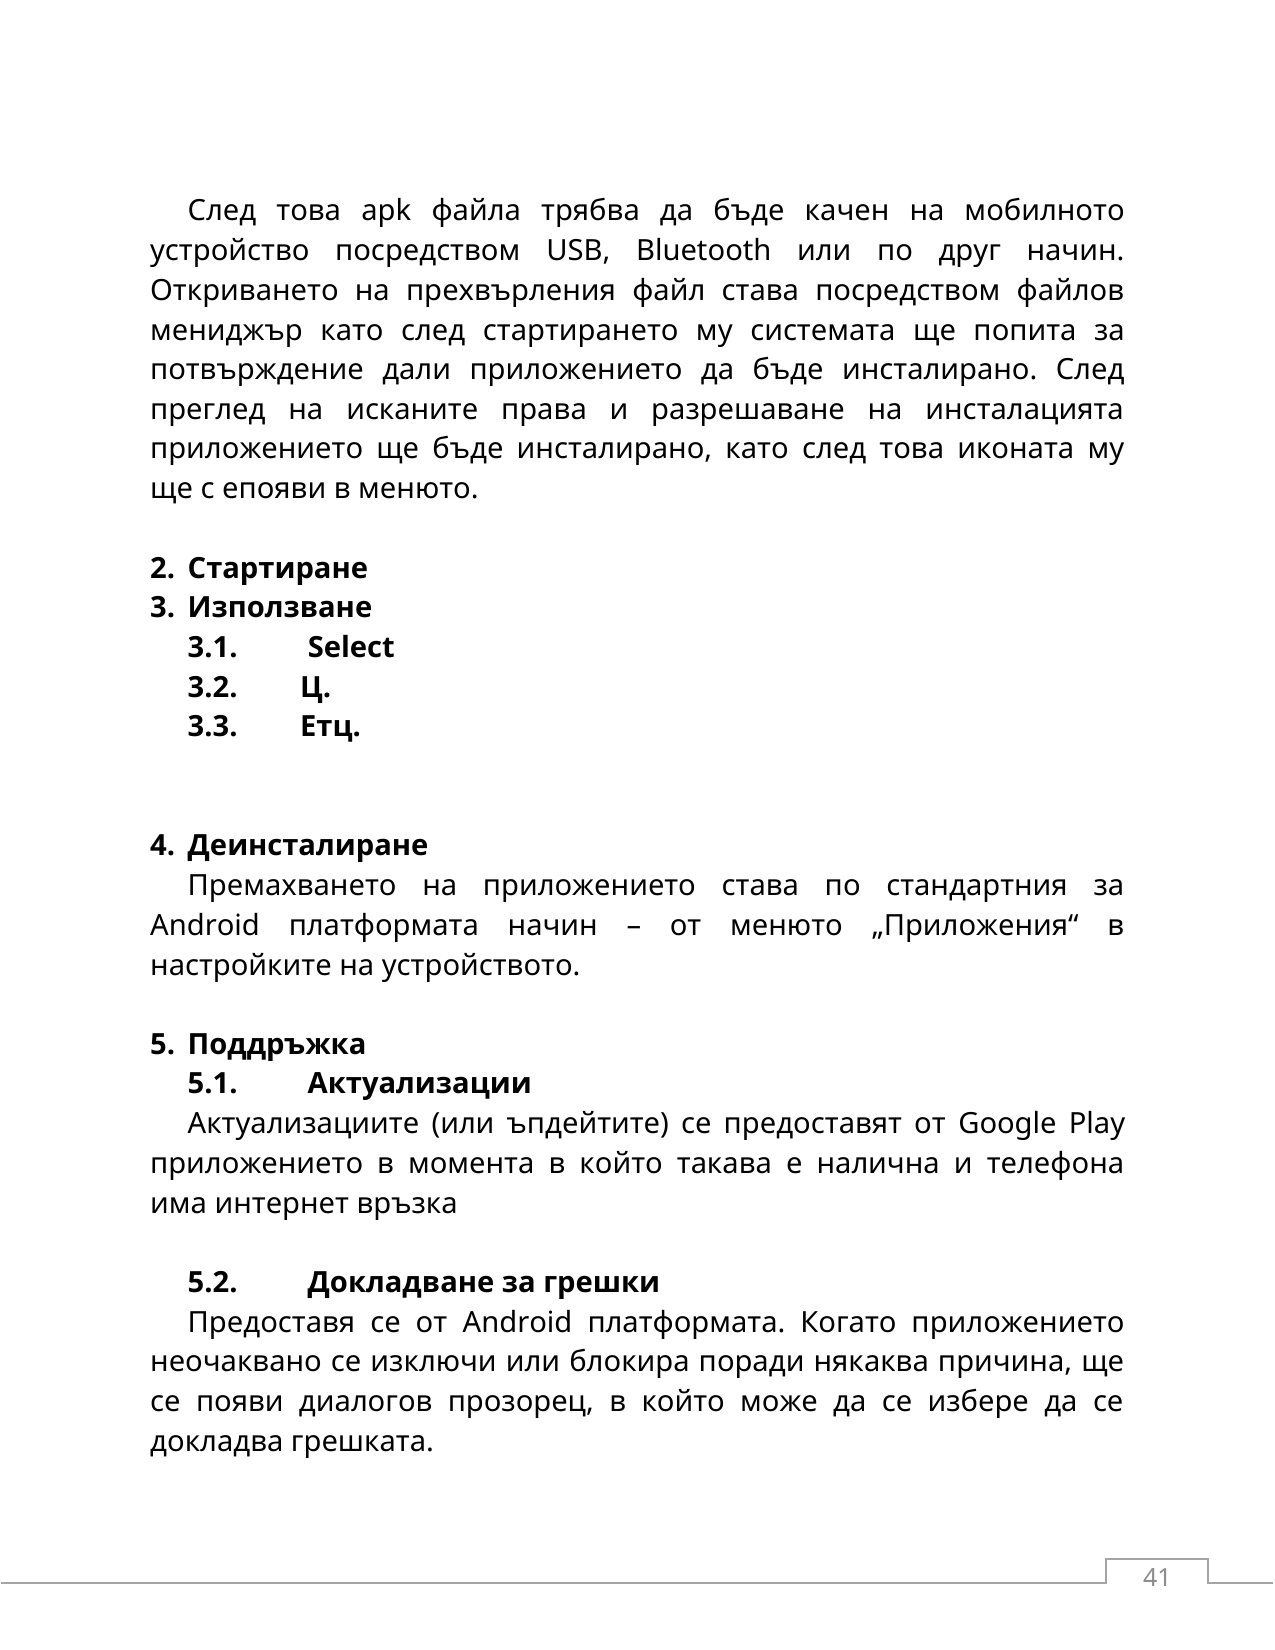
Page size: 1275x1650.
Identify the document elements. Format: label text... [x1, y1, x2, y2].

text След това apk файла трябва да бъде качен на мобилното устройство посредством USB, Bluetooth или по друг начин. Откриването на прехвърления файл става посредством файлов мениджър като след стартирането му системата ще попита за потвърждение дали приложението да бъде инсталирано. След преглед на исканите права и разрешаване на инсталацията приложението ще бъде инсталирано, като след това иконата му ще с епояви в менюто. [150, 190, 1125, 507]
list Ц. [187, 666, 1125, 706]
list Докладване за грешки [187, 1261, 1125, 1301]
list Етц. [187, 706, 1125, 745]
list Деинсталиране [150, 825, 1125, 864]
list Поддръжка [150, 1023, 1125, 1063]
text Премахването на приложението става по стандартния за Android платформата начин – от менюто „Приложения“ в настройките на устройството. [150, 864, 1125, 983]
list Select [187, 626, 1125, 666]
list Стартиране [150, 547, 1125, 587]
text Предоставя се от Android платформата. Когато приложението неочаквано се изключи или блокира поради някаква причина, ще се появи диалогов прозорец, в който може да се избере да се докладва грешката. [150, 1301, 1125, 1460]
text Актуализациите (или ъпдейтите) се предоставят от Google Play приложението в момента в който такава е налична и телефона има интернет връзка [150, 1102, 1125, 1222]
list Актуализации [187, 1063, 1125, 1102]
list Използване [150, 587, 1125, 626]
